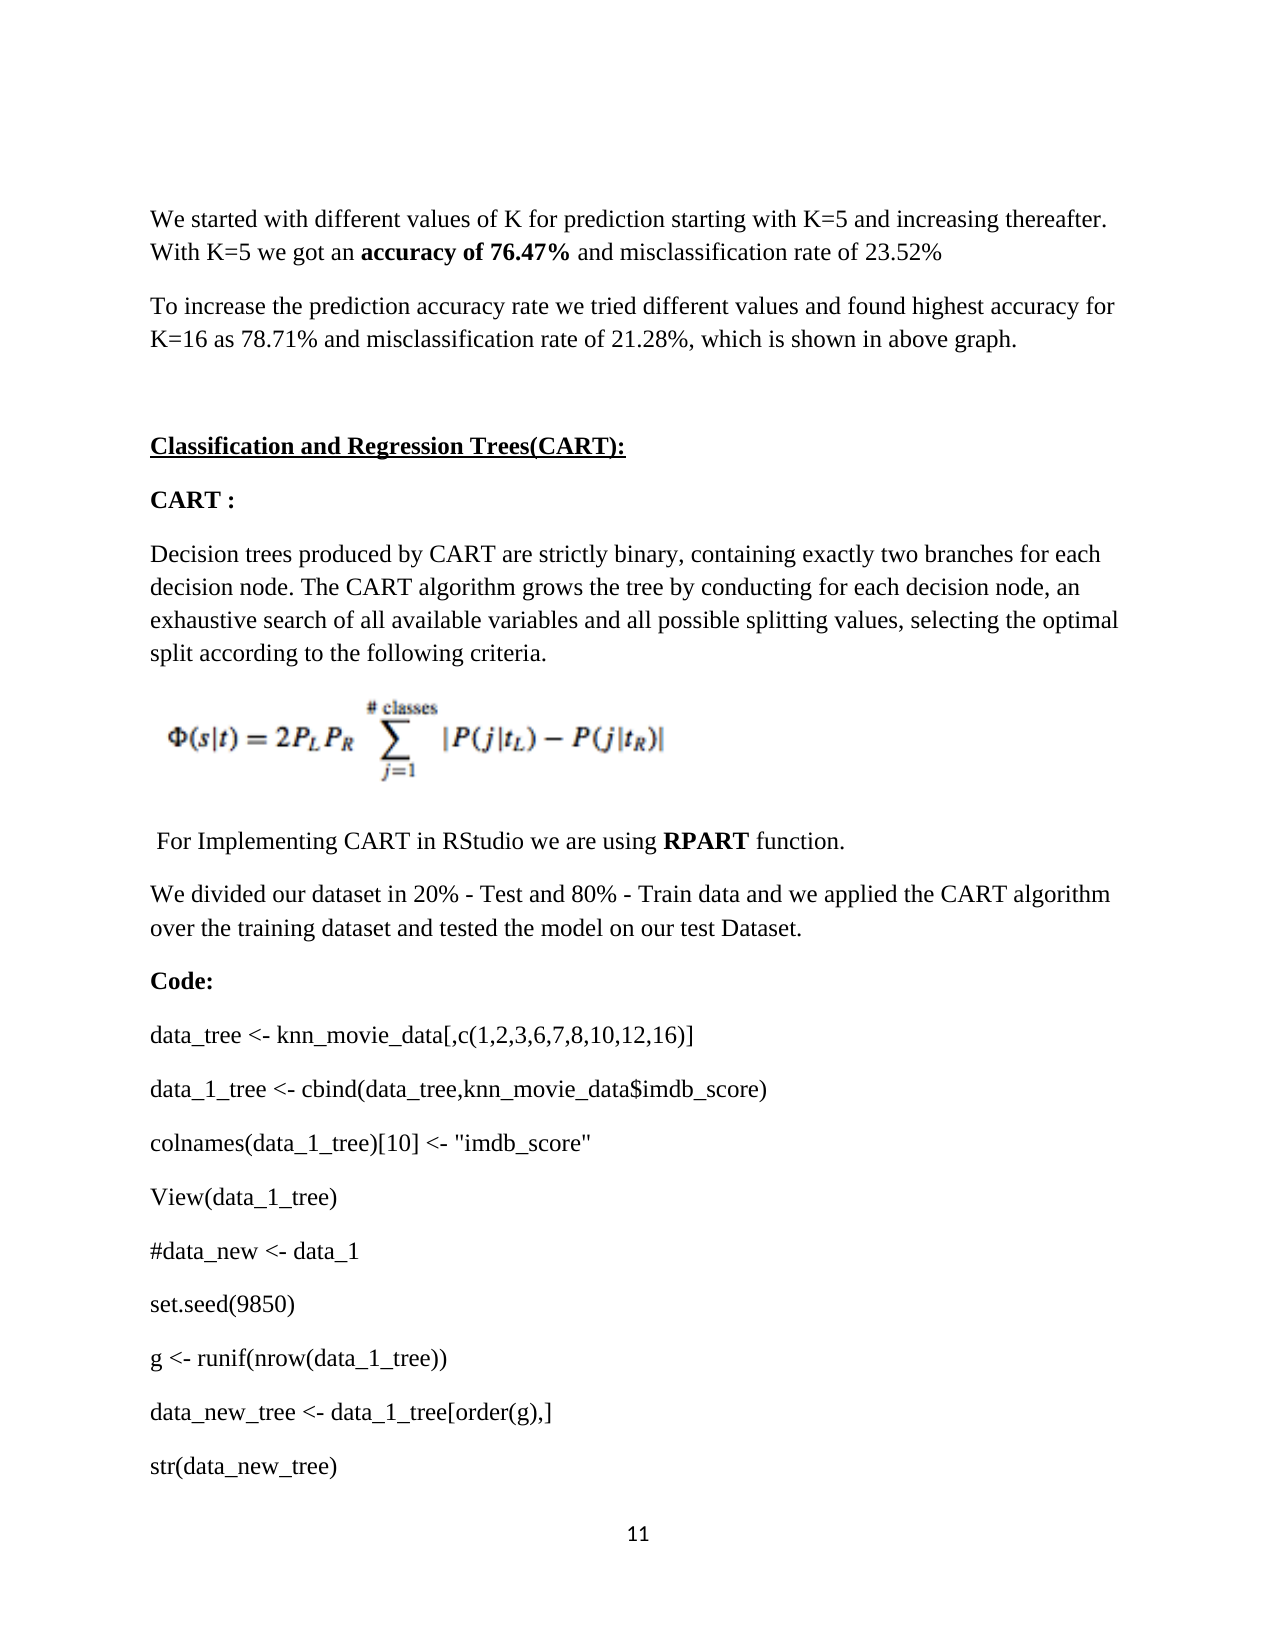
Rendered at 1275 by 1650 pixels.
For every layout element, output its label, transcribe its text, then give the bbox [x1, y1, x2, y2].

text data_new_tree <- data_1_tree[order(g),] [150, 1397, 1125, 1426]
text str(data_new_tree) [150, 1451, 1125, 1480]
text #data_new <- data_1 [150, 1236, 1125, 1264]
text Code: [150, 966, 1125, 995]
text Classification and Regression Trees(CART): [150, 431, 1125, 460]
text set.seed(9850) [150, 1289, 1125, 1318]
text To increase the prediction accuracy rate we tried different values and found highest accuracy for K=16 as 78.71% and misclassification rate of 21.28%, which is shown in above graph. [150, 291, 1125, 352]
text Decision trees produced by CART are strictly binary, containing exactly two branches for each decision node. The CART algorithm grows the tree by conducting for each decision node, an exhaustive search of all available variables and all possible splitting values, selecting the optimal split according to the following criteria. [150, 539, 1125, 667]
text CART : [150, 485, 1125, 514]
text data_1_tree <- cbind(data_tree,knn_movie_data$imdb_score) [150, 1074, 1125, 1103]
text We started with different values of K for prediction starting with K=5 and increasing thereafter. With K=5 we got an accuracy of 76.47% and misclassification rate of 23.52% [150, 204, 1125, 266]
text colnames(data_1_tree)[10] <- "imdb_score" [150, 1128, 1125, 1157]
picture [150, 692, 711, 801]
text View(data_1_tree) [150, 1182, 1125, 1211]
text g <- runif(nrow(data_1_tree)) [150, 1343, 1125, 1372]
text We divided our dataset in 20% - Test and 80% - Train data and we applied the CART algorithm over the training dataset and tested the model on our test Dataset. [150, 879, 1125, 941]
text For Implementing CART in RStudio we are using RPART function. [150, 826, 1125, 854]
text data_tree <- knn_movie_data[,c(1,2,3,6,7,8,10,12,16)] [150, 1020, 1125, 1049]
